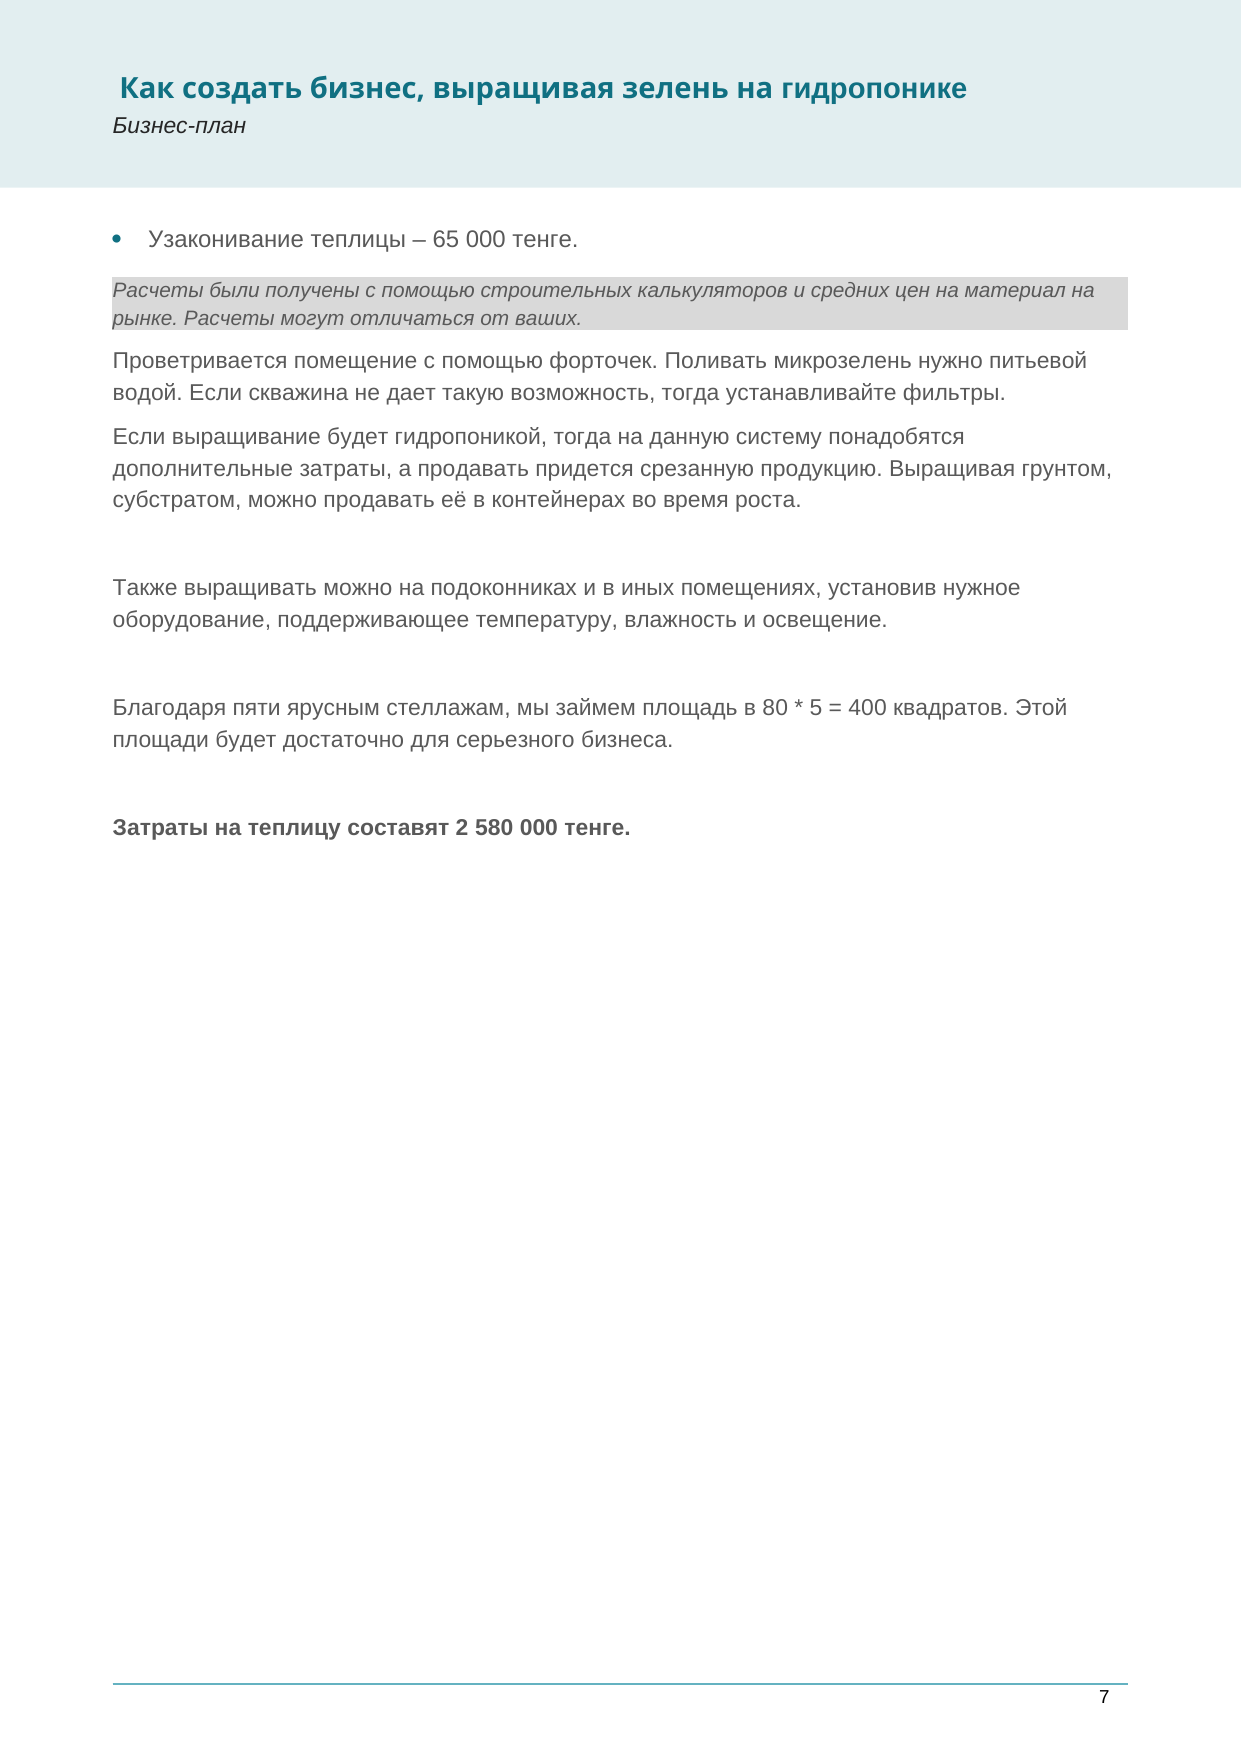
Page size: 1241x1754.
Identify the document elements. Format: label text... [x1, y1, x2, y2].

text Затраты на теплицу составят 2 580 000 тенге. [112, 814, 1128, 840]
list Узаконивание теплицы – 65 000 тенге. [112, 225, 1128, 253]
text Расчеты были получены с помощью строительных калькуляторов и средних цен на материал на рынке. Расчеты могут отличаться от ваших. [112, 277, 1128, 330]
text Благодаря пяти ярусным стеллажам, мы займем площадь в 80 * 5 = 400 квадратов. Этой площади будет достаточно для серьезного бизнеса. [112, 694, 1128, 752]
text Также выращивать можно на подоконниках и в иных помещениях, установив нужное оборудование, поддерживающее температуру, влажность и освещение. [112, 574, 1128, 632]
text Если выращивание будет гидропоникой, тогда на данную систему понадобятся дополнительные затраты, а продавать придется срезанную продукцию. Выращивая грунтом, субстратом, можно продавать её в контейнерах во время роста. [112, 423, 1128, 513]
text Проветривается помещение с помощью форточек. Поливать микрозелень нужно питьевой водой. Если скважина не дает такую возможность, тогда устанавливайте фильтры. [112, 347, 1128, 405]
